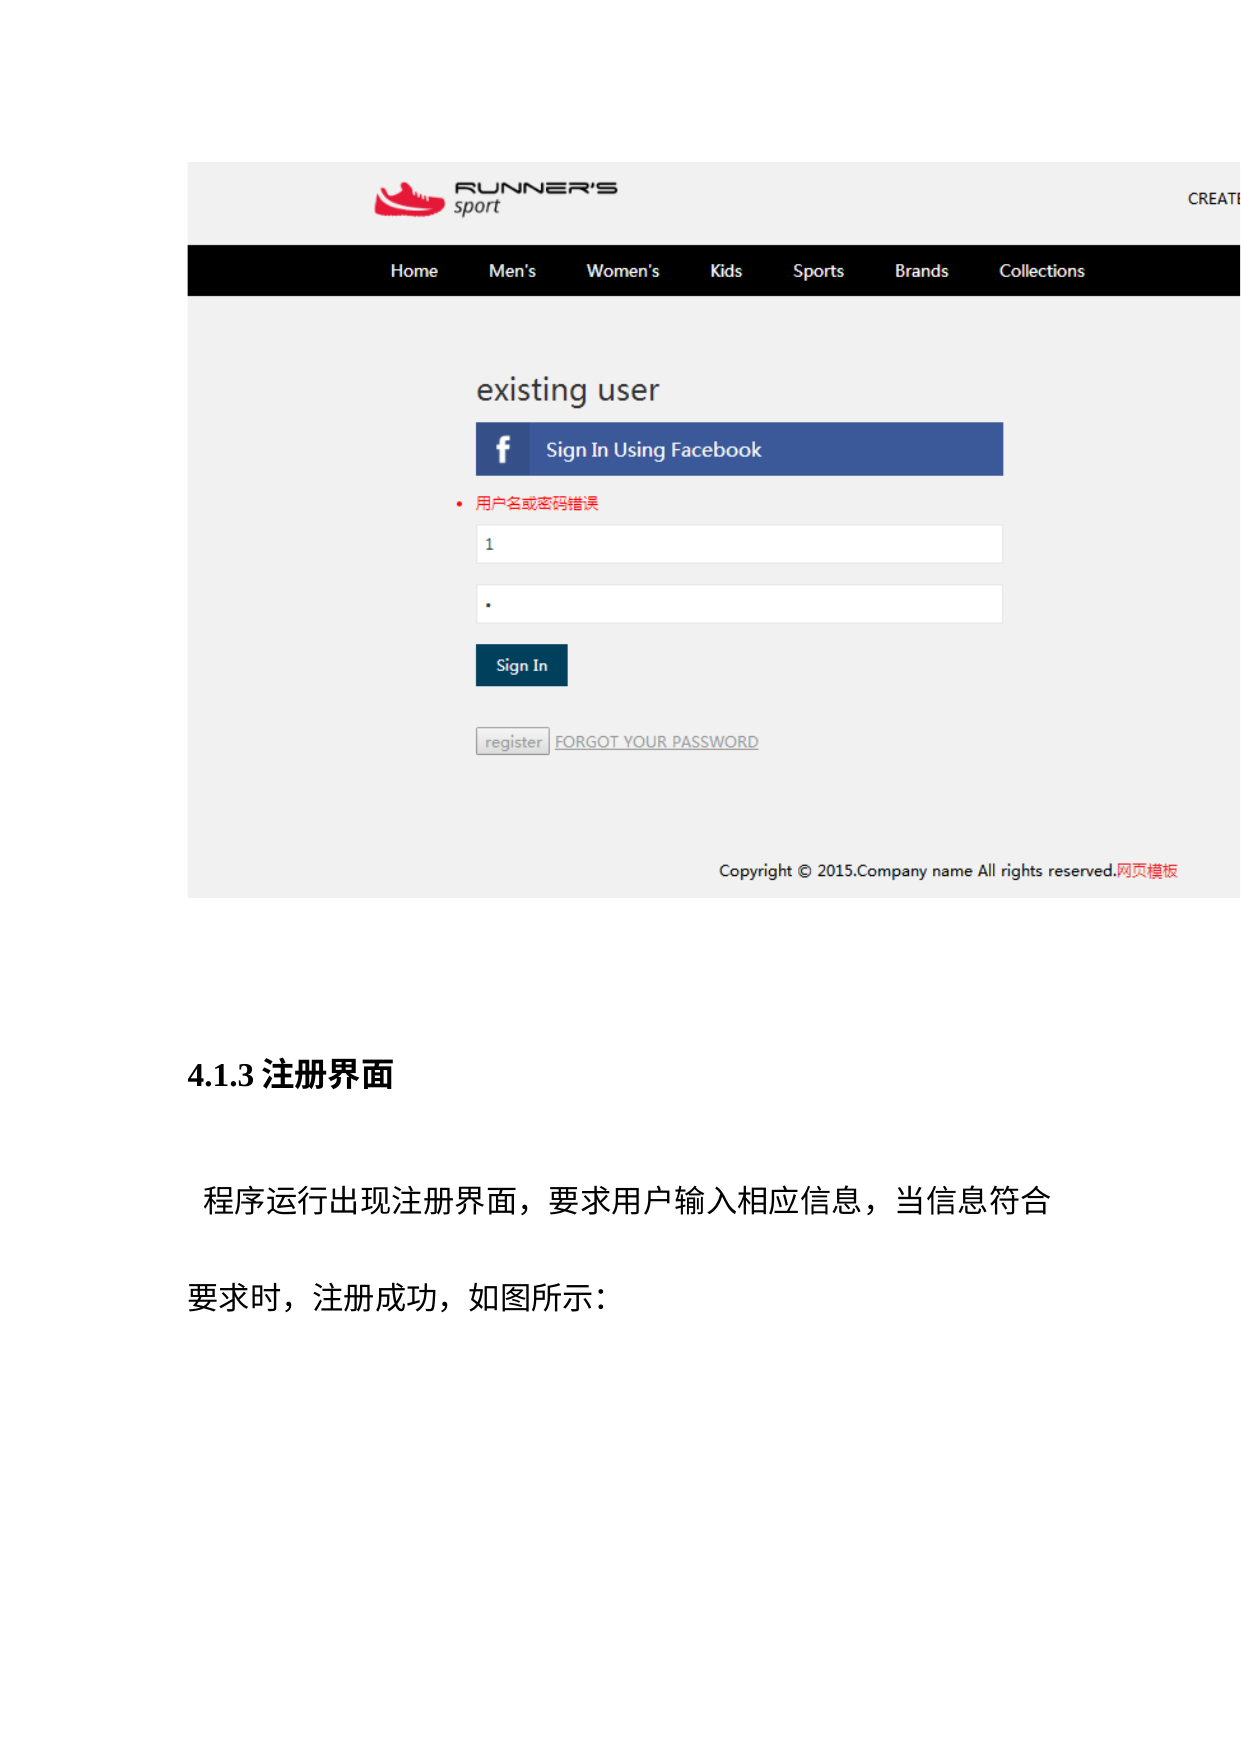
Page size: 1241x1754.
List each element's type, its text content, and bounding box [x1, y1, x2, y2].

subtitle 4.1.3注册界面 [187, 1039, 1053, 1104]
picture [187, 162, 1241, 898]
text 程序运行出现注册界面，要求用户输入相应信息，当信息符合要求时，注册成功，如图所示： [187, 1166, 1053, 1329]
